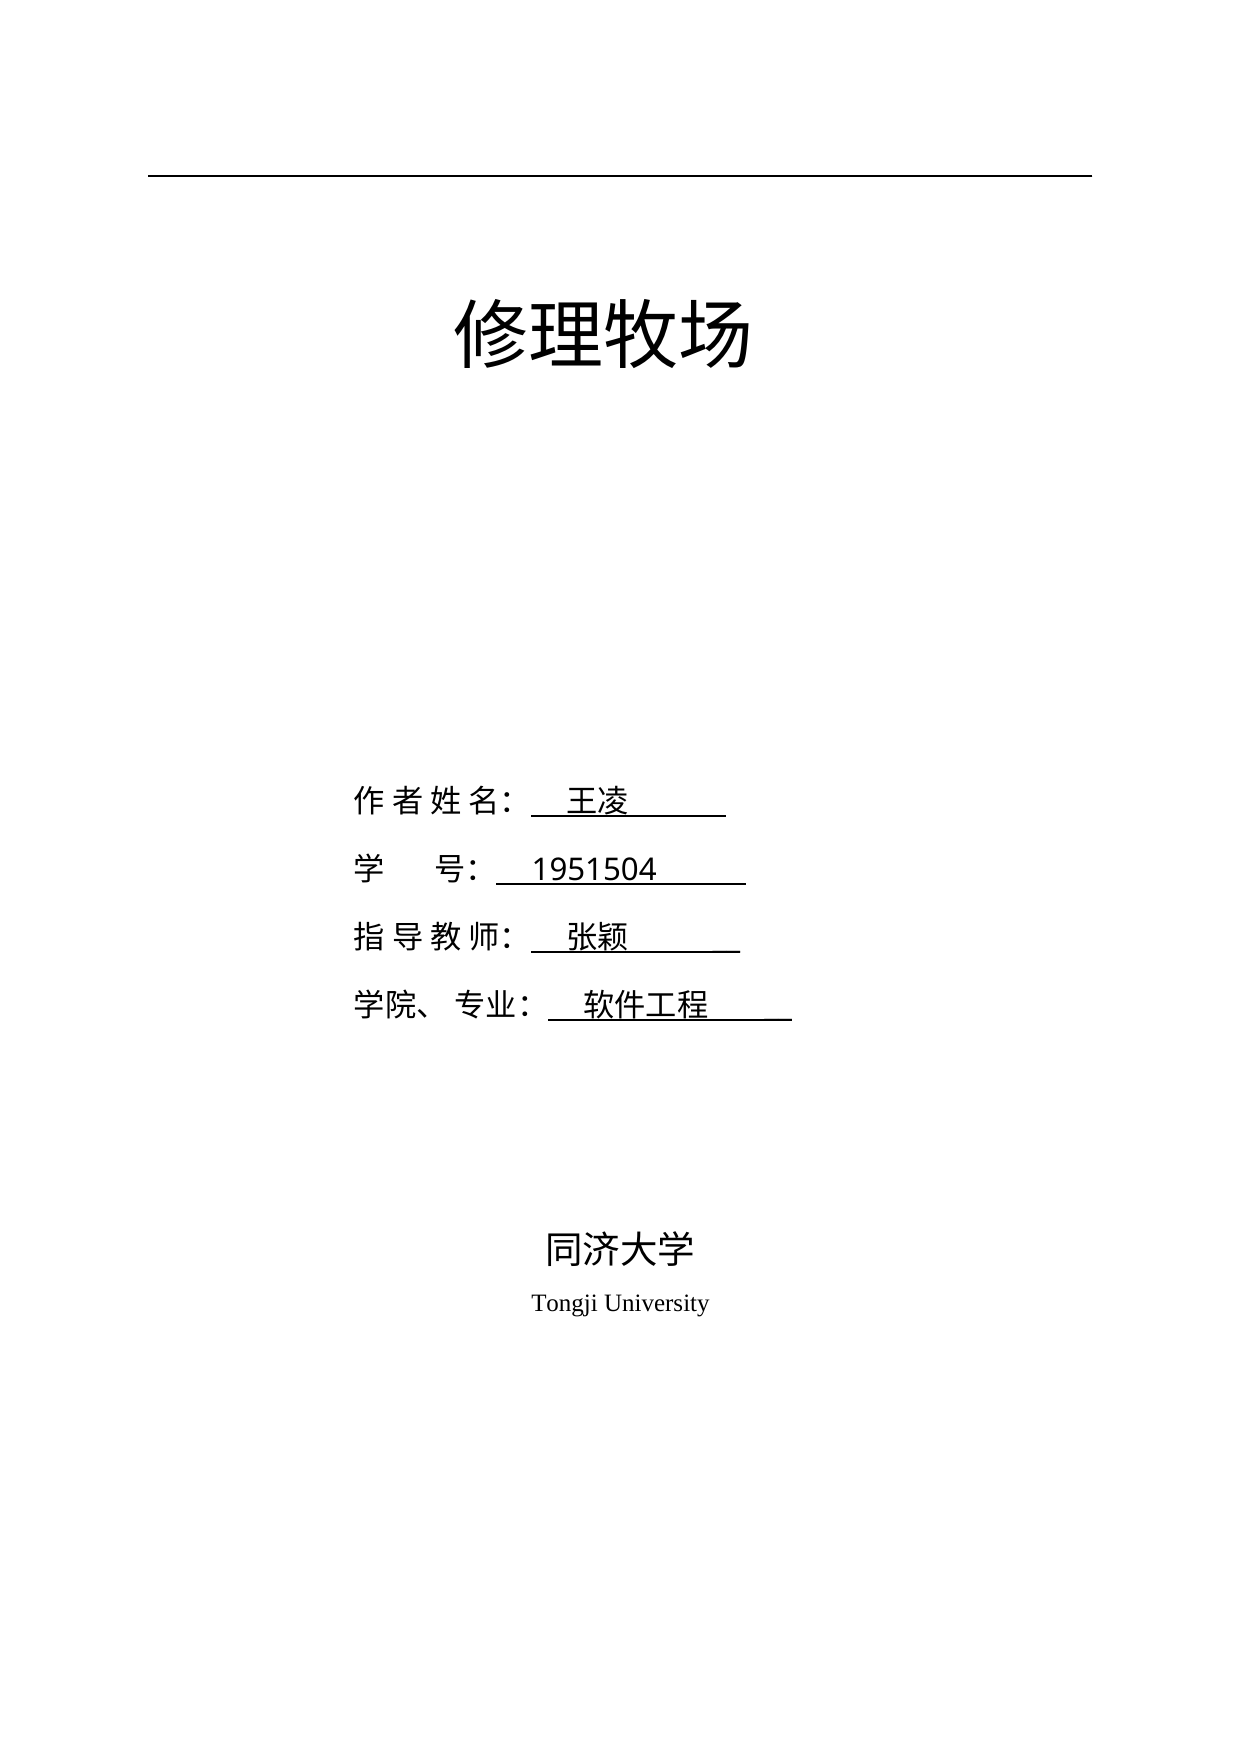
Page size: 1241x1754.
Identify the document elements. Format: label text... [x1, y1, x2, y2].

text 指 导 教 师： 张颖 __ [148, 912, 1092, 957]
text 修理牧场 [148, 275, 1092, 384]
text 学 号： 1951504 [148, 844, 1092, 889]
text 同济大学 [148, 1220, 1092, 1274]
text 学院、 专业： 软件工程 __ [148, 980, 1092, 1026]
text 作 者 姓 名： 王凌 [148, 776, 1092, 821]
text Tongji University [148, 1288, 1092, 1317]
